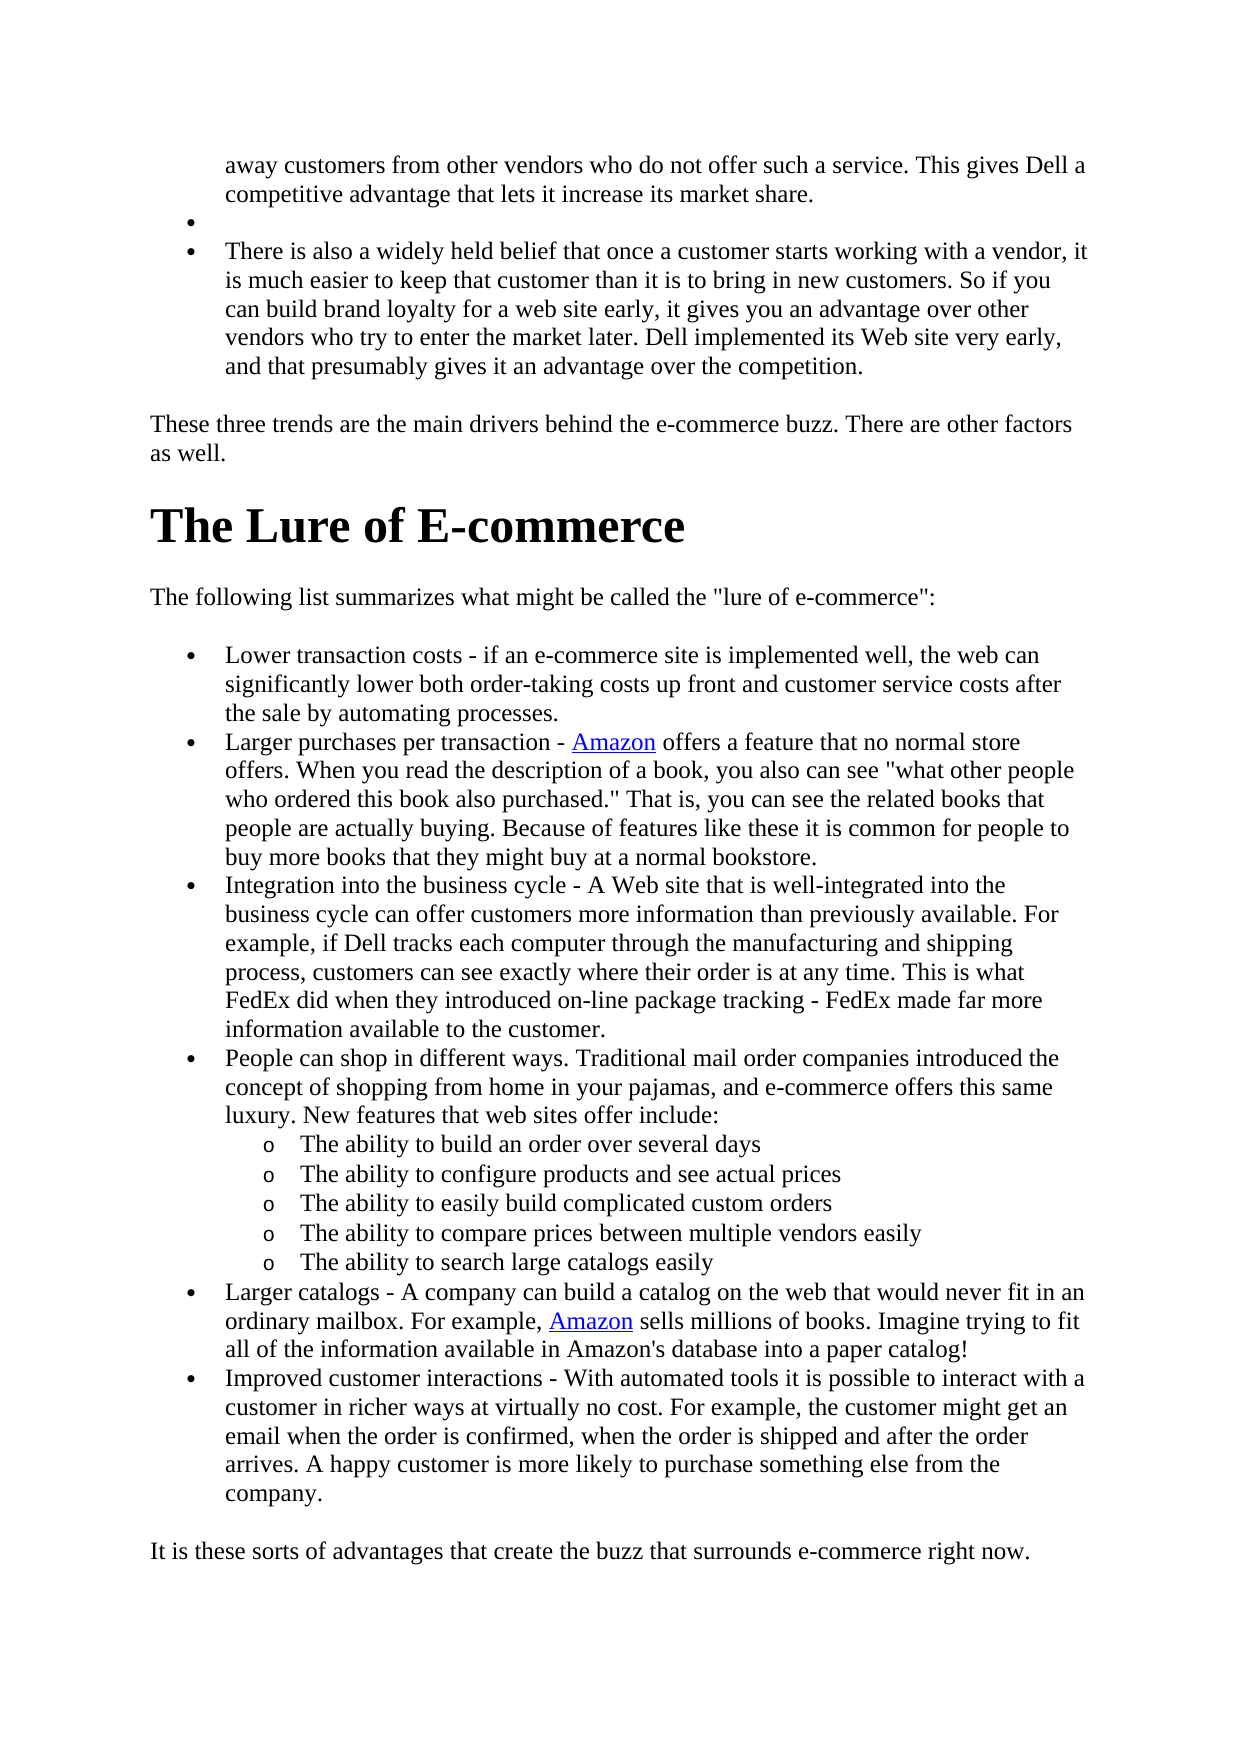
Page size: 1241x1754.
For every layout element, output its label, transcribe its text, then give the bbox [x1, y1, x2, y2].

list There is also a widely held belief that once a customer starts working with a vendor, it is much easier to keep that customer than it is to bring in new customers. So if you can build brand loyalty for a web site early, it gives you an advantage over other vendors who try to enter the market later. Dell implemented its Web site very early, and that presumably gives it an advantage over the competition. [187, 236, 1090, 380]
list The ability to configure products and see actual prices [262, 1159, 1090, 1188]
list The ability to search large catalogs easily [262, 1247, 1090, 1277]
list The ability to build an order over several days [262, 1129, 1090, 1159]
list The ability to easily build complicated custom orders [262, 1188, 1090, 1218]
text These three trends are the main drivers behind the e-commerce buzz. There are other factors as well. [150, 409, 1090, 467]
list Larger purchases per transaction - Amazon offers a feature that no normal store offers. When you read the description of a book, you also can see "what other people who ordered this book also purchased." That is, you can see the related books that people are actually buying. Because of features like these it is common for people to buy more books that they might buy at a normal bookstore. [187, 727, 1090, 870]
list Integration into the business cycle - A Web site that is well-integrated into the business cycle can offer customers more information than previously available. For example, if Dell tracks each computer through the manufacturing and shipping process, customers can see exactly where their order is at any time. This is what FedEx did when they introduced on-line package tracking - FedEx made far more information available to the customer. [187, 870, 1090, 1043]
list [187, 150, 1090, 207]
text The following list summarizes what might be called the "lure of e-commerce": [150, 582, 1090, 611]
list Larger catalogs - A company can build a catalog on the web that would never fit in an ordinary mailbox. For example, Amazon sells millions of books. Imagine trying to fit all of the information available in Amazon's database into a paper catalog! [187, 1277, 1090, 1363]
list Improved customer interactions - With automated tools it is possible to interact with a customer in richer ways at virtually no cost. For example, the customer might get an email when the order is confirmed, when the order is shipped and after the order arrives. A happy customer is more likely to purchase something else from the company. [187, 1363, 1090, 1507]
text The Lure of E-commerce [150, 496, 1090, 553]
list The ability to compare prices between multiple vendors easily [262, 1218, 1090, 1247]
list Lower transaction costs - if an e-commerce site is implemented well, the web can significantly lower both order-taking costs up front and customer service costs after the sale by automating processes. [187, 640, 1090, 727]
list People can shop in different ways. Traditional mail order companies introduced the concept of shopping from home in your pajamas, and e-commerce offers this same luxury. New features that web sites offer include: [187, 1043, 1090, 1129]
text It is these sorts of advantages that create the buzz that surrounds e-commerce right now. [150, 1536, 1090, 1565]
